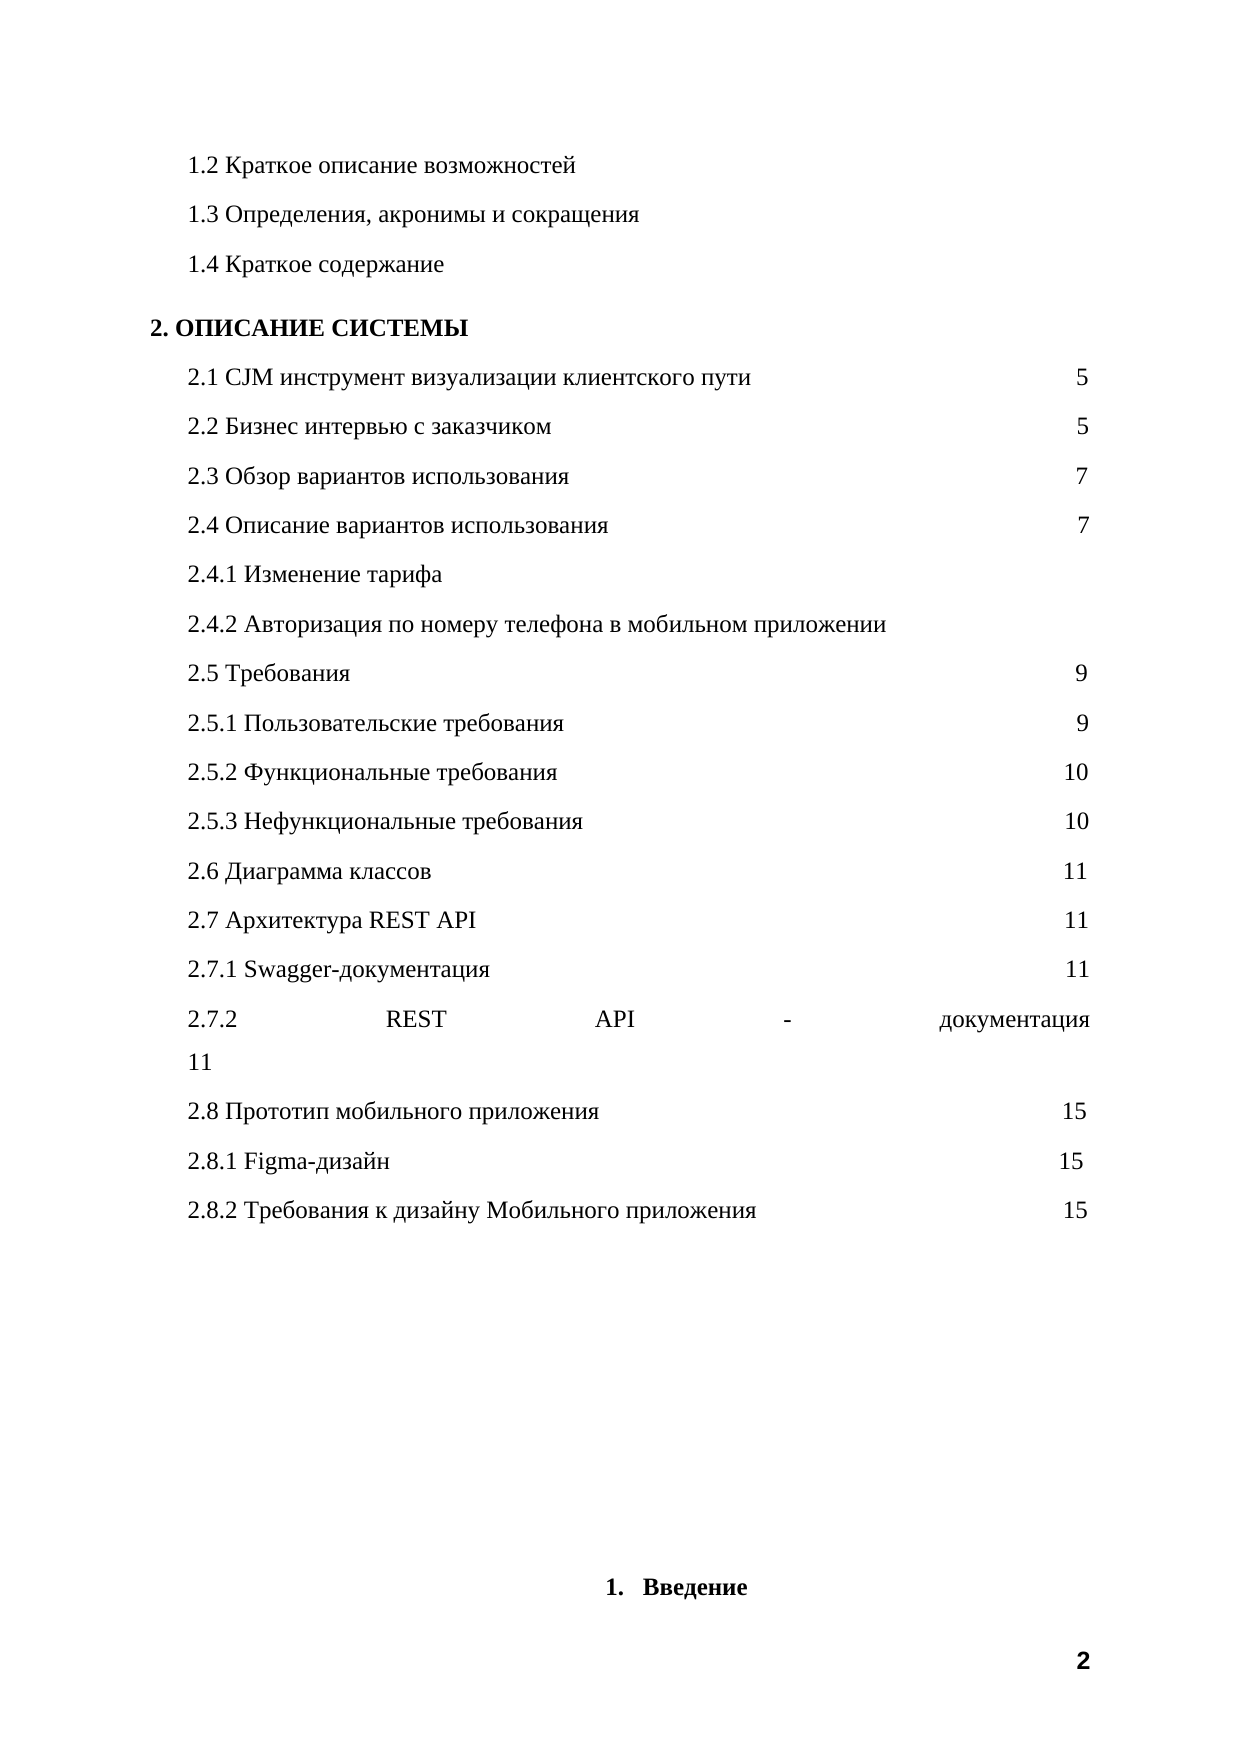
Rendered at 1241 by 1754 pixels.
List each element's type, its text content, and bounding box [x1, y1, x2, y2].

list Введение [262, 1572, 1090, 1601]
text 2.5.2 Функциональные требования 10 [187, 757, 1090, 786]
text 2.5.3 Нефункциональные требования 10 [187, 806, 1090, 835]
text 1.3 Определения, акронимы и сокращения 3 [187, 199, 1090, 228]
text 2.7 Архитектура REST API 11 [187, 905, 1090, 934]
text 2.6 Диаграмма классов 11 [187, 856, 1090, 884]
text 1.4 Краткое содержание 3 [187, 249, 1090, 277]
text 2.3 Обзор вариантов использования 7 [187, 461, 1090, 489]
text 2.8.2 Требования к дизайну Мобильного приложения 15 [187, 1195, 1090, 1224]
text 2.7.1 Swagger-документация 11 [187, 954, 1090, 983]
text 2.4.1 Изменение тарифа 7 [187, 559, 1090, 588]
text 2. ОПИСАНИЕ СИСТЕМЫ [150, 313, 1090, 341]
text 2.4 Описание вариантов использования 7 [187, 510, 1090, 539]
text 1.2 Краткое описание возможностей 3 [187, 150, 1090, 179]
text 2.7.2 REST API - документация 11 [187, 1004, 1090, 1076]
text 2.8.1 Figma-дизайн 15 [187, 1146, 1090, 1174]
text 2.8 Прототип мобильного приложения 15 [187, 1096, 1090, 1125]
text 2.1 CJM инструмент визуализации клиентского пути 5 [187, 362, 1090, 391]
text 2.2 Бизнес интервью с заказчиком 5 [187, 411, 1090, 440]
text 2.5 Требования 9 [187, 658, 1090, 687]
text 2.5.1 Пользовательские требования 9 [187, 708, 1090, 736]
text 2.4.2 Авторизация по номеру телефона в мобильном приложении 8 [187, 609, 1090, 638]
